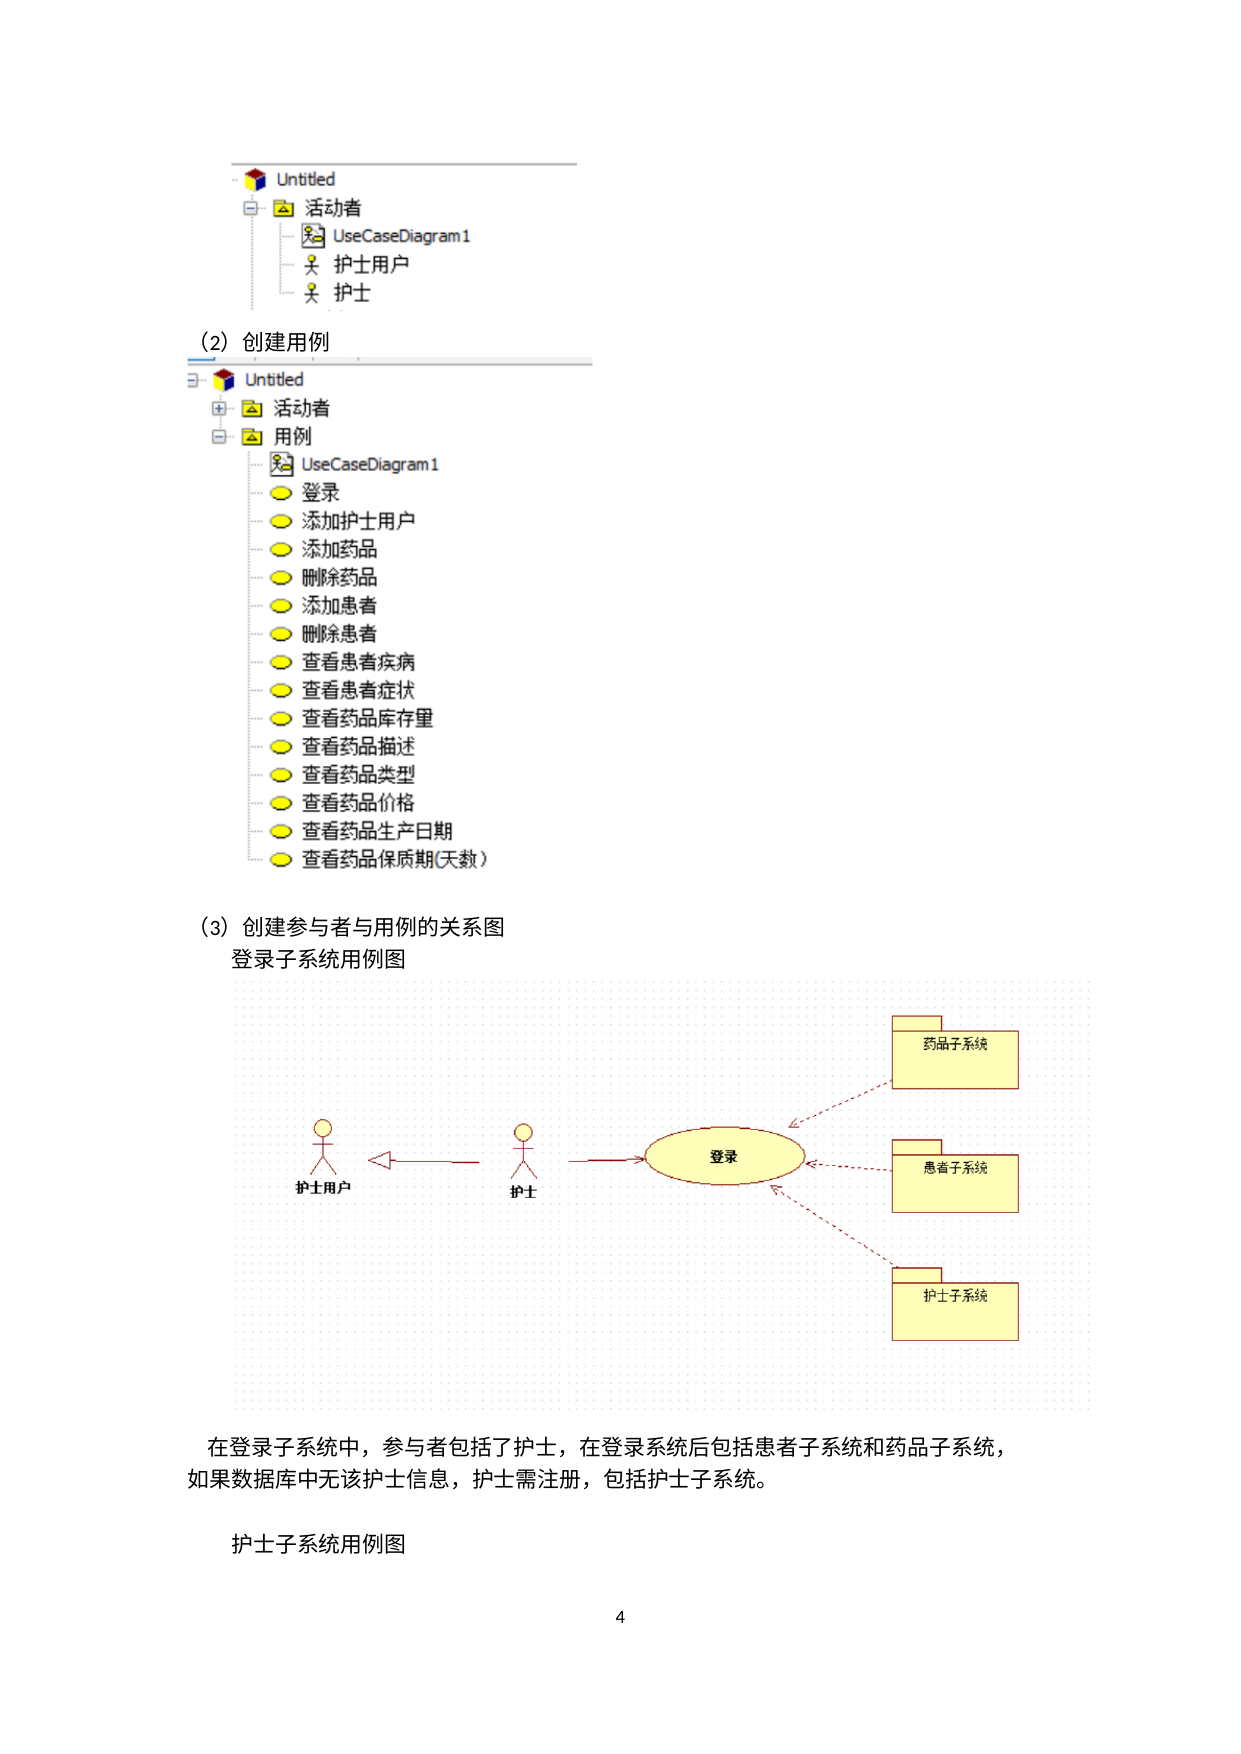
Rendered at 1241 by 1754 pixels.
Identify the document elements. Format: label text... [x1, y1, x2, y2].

text （2）创建用例 [187, 324, 1053, 357]
picture [231, 162, 578, 311]
picture [231, 974, 1097, 1412]
text 在登录子系统中，参与者包括了护士，在登录系统后包括患者子系统和药品子系统， [187, 1429, 1053, 1462]
text 登录子系统用例图 [187, 942, 1053, 974]
picture [187, 357, 593, 904]
text 护士子系统用例图 [187, 1527, 1053, 1559]
text （3）创建参与者与用例的关系图 [187, 909, 1053, 942]
text 如果数据库中无该护士信息，护士需注册，包括护士子系统。 [187, 1462, 1053, 1494]
